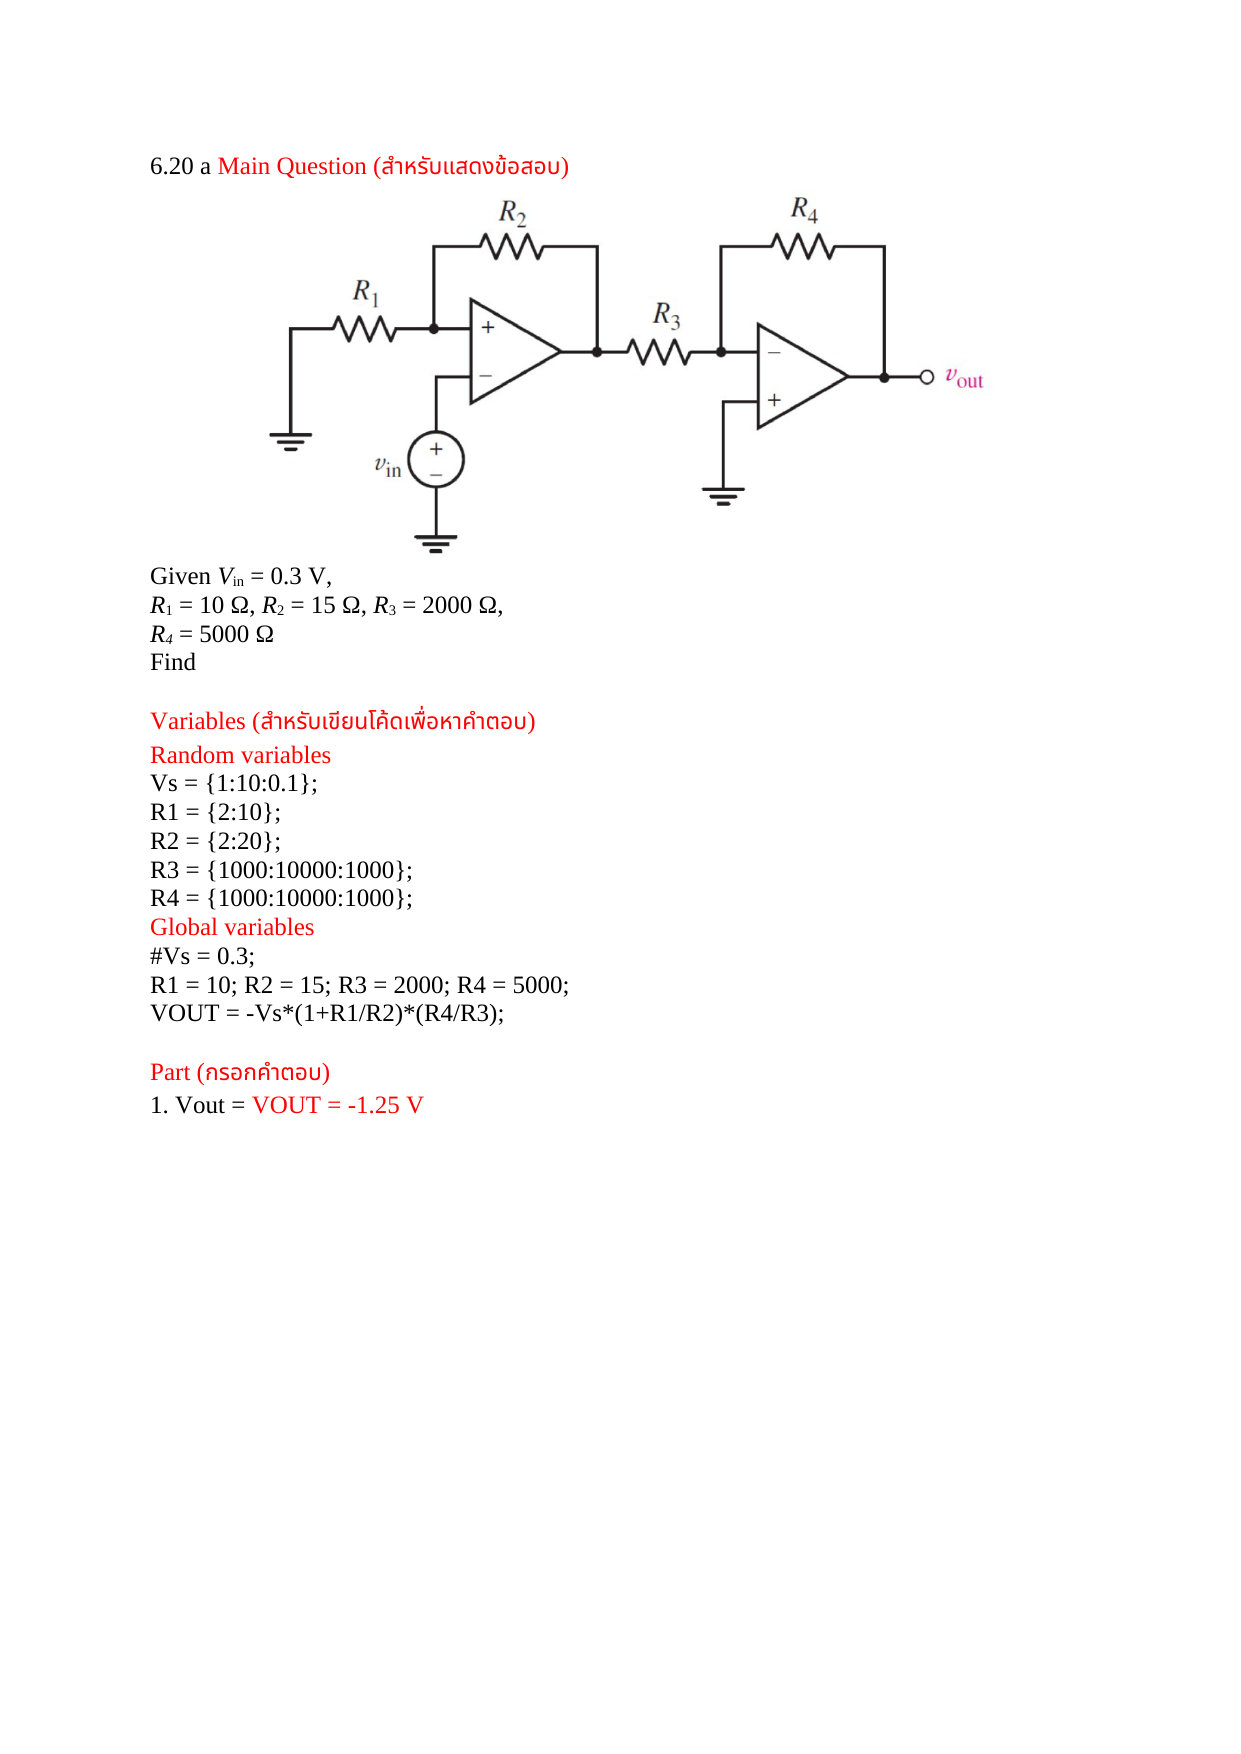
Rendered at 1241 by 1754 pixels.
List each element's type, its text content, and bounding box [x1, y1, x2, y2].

text Part (กรอกคำตอบ) [150, 1056, 1090, 1091]
text Find [150, 647, 1090, 676]
text R4 = 5000 Ω [150, 619, 1090, 647]
text #Vs = 0.3; [150, 941, 1090, 970]
picture [237, 184, 1003, 562]
text 1. Vout = VOUT = -1.25 V [150, 1091, 1090, 1119]
text Given Vin = 0.3 V, [150, 561, 1090, 590]
text Vs = {1:10:0.1}; [150, 768, 1090, 797]
text R3 = {1000:10000:1000}; [150, 855, 1090, 883]
text R2 = {2:20}; [150, 826, 1090, 855]
text R1 = 10; R2 = 15; R3 = 2000; R4 = 5000; [150, 970, 1090, 998]
text VOUT = -Vs*(1+R1/R2)*(R4/R3); [150, 998, 1090, 1027]
text R1 = {2:10}; [150, 797, 1090, 826]
text R1 = 10 Ω, R2 = 15 Ω, R3 = 2000 Ω, [150, 590, 1090, 619]
text Variables (สำหรับเขียนโค้ดเพื่อหาคำตอบ) [150, 705, 1090, 740]
text 6.20 a Main Question (สำหรับแสดงข้อสอบ) [150, 150, 1090, 185]
text Random variables [150, 740, 1090, 768]
text R4 = {1000:10000:1000}; [150, 883, 1090, 912]
text Global variables [150, 912, 1090, 941]
